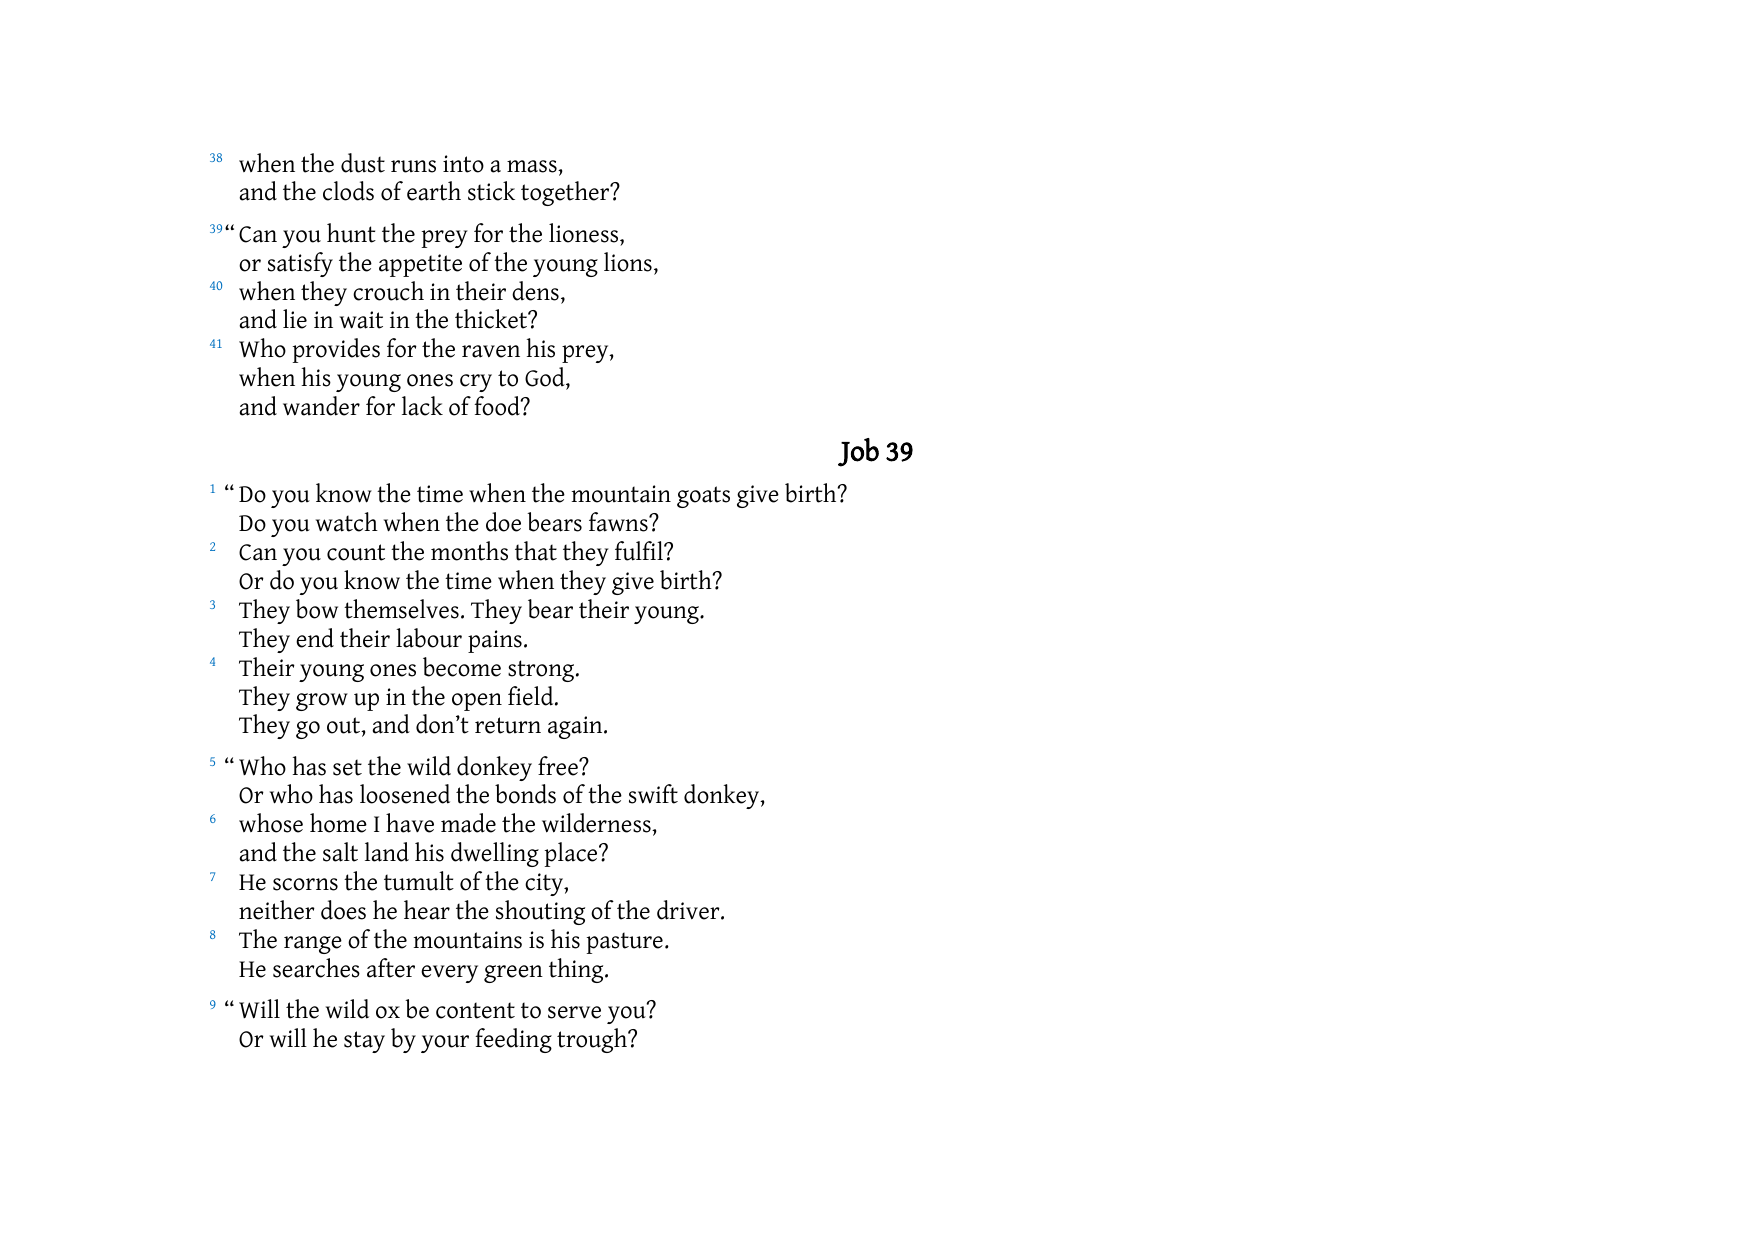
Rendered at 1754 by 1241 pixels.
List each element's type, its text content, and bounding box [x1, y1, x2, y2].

text 40 when they crouch in their dens, and lie in wait in the thicket? [209, 278, 1545, 336]
text 2 Can you count the months that they fulfil? Or do you know the time when they give birth? [209, 539, 1545, 596]
text 3 They bow themselves. They bear their young. They end their labour pains. [209, 596, 1545, 654]
text 9 “ Will the wild ox be content to serve you? Or will he stay by your feeding trough? [209, 996, 1545, 1054]
text Job 39 [150, 435, 1604, 468]
text 4 Their young ones become strong. They grow up in the open field. They go out, and don’t return again. [209, 654, 1545, 741]
text 8 The range of the mountains is his pasture. He searches after every green thing. [209, 926, 1545, 984]
text 1 “ Do you know the time when the mountain goats give birth? Do you watch when the doe bears fawns? [209, 481, 1545, 539]
text 7 He scorns the tumult of the city, neither does he hear the shouting of the driver. [209, 868, 1545, 926]
text 41 Who provides for the raven his prey, when his young ones cry to God, and wander for lack of food? [209, 336, 1545, 422]
text 39 “ Can you hunt the prey for the lioness, or satisfy the appetite of the young lions, [209, 220, 1545, 278]
text 6 whose home I have made the wilderness, and the salt land his dwelling place? [209, 811, 1545, 868]
text 5 “ Who has set the wild donkey free? Or who has loosened the bonds of the swift donkey, [209, 753, 1545, 811]
text 38 when the dust runs into a mass, and the clods of earth stick together? [209, 150, 1545, 208]
